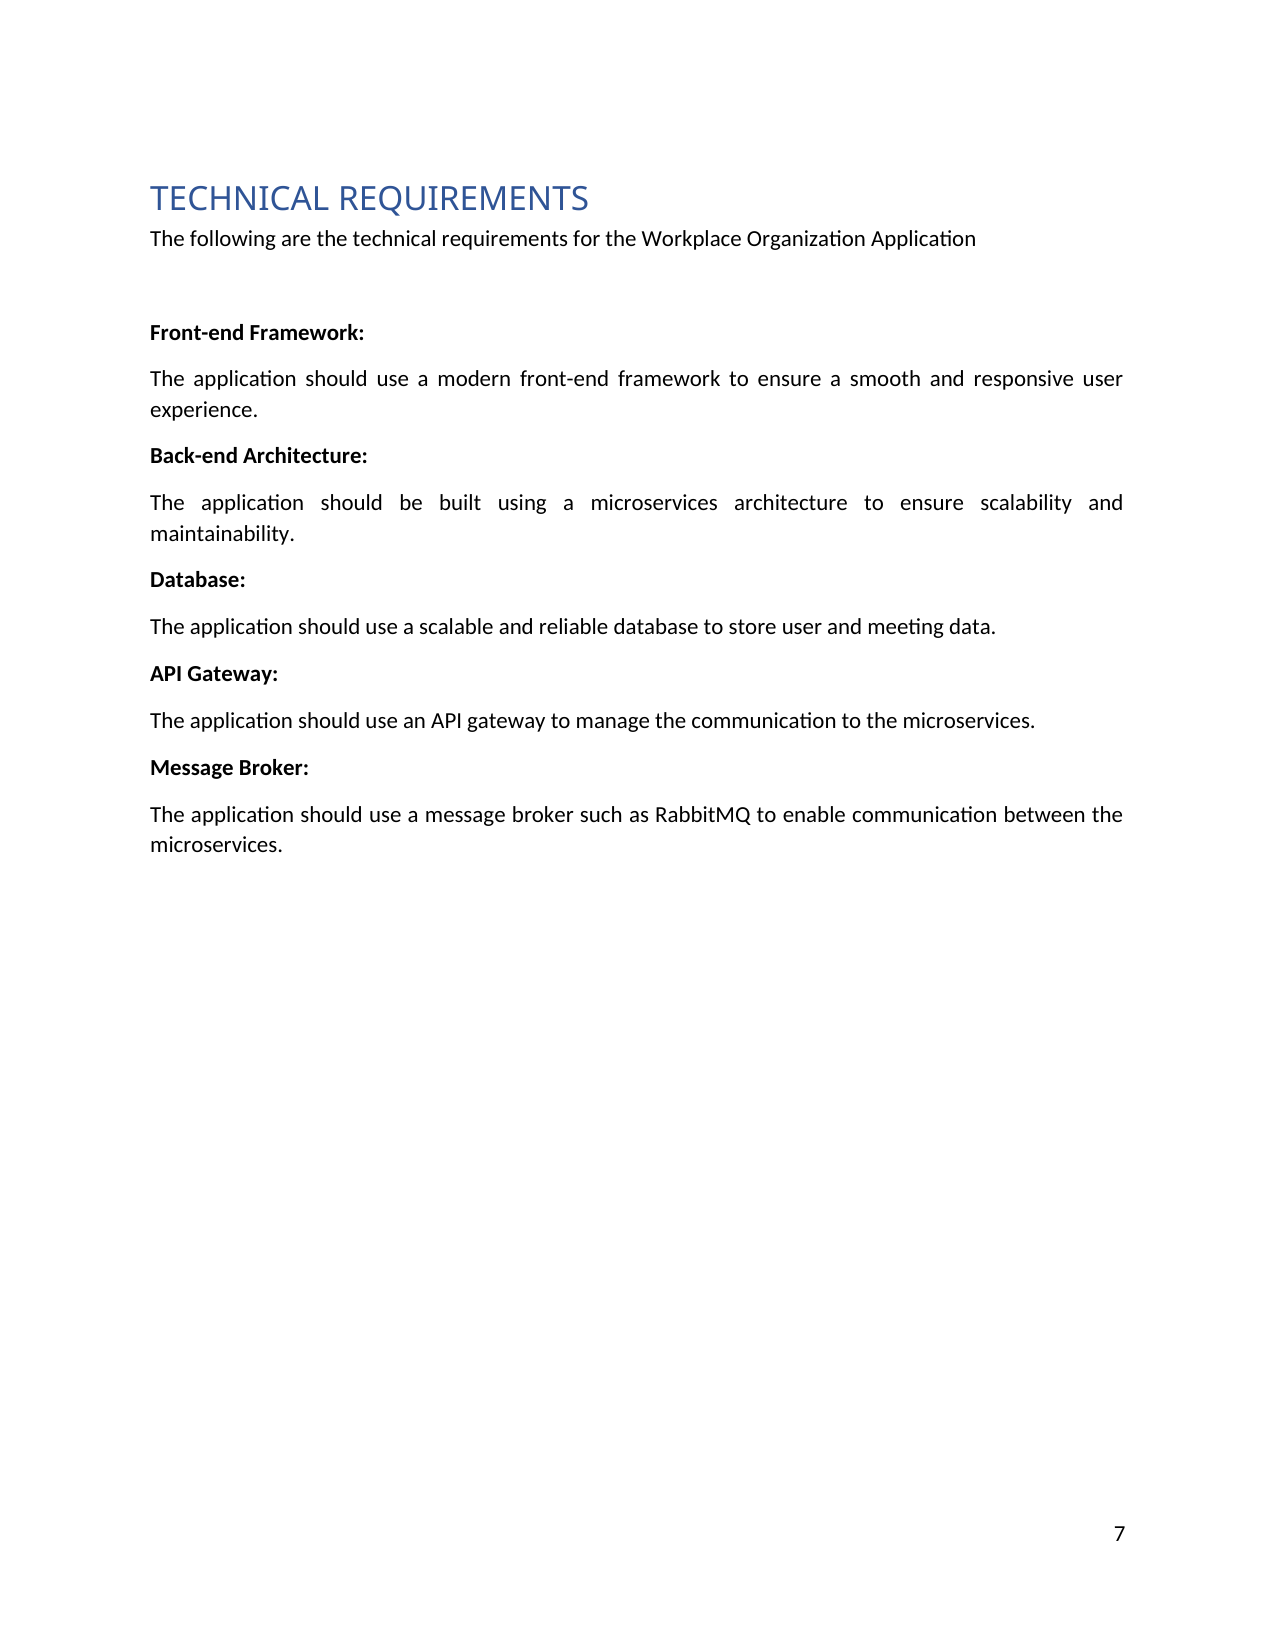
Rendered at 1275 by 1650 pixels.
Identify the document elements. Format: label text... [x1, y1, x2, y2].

text The application should use a scalable and reliable database to store user and meeting data. [150, 612, 1125, 641]
text API Gateway: [150, 659, 1125, 687]
text Database: [150, 566, 1125, 594]
subtitle TECHNICAL REQUIREMENTS [150, 175, 1125, 220]
text The following are the technical requirements for the Workplace Organization Application [150, 224, 1125, 252]
text The application should use an API gateway to manage the communication to the microservices. [150, 706, 1125, 734]
text The application should be built using a microservices architecture to ensure scalability and maintainability. [150, 488, 1125, 547]
text The application should use a message broker such as RabbitMQ to enable communication between the microservices. [150, 800, 1125, 858]
text Message Broker: [150, 753, 1125, 781]
text The application should use a modern front-end framework to ensure a smooth and responsive user experience. [150, 364, 1125, 423]
text Back-end Architecture: [150, 442, 1125, 470]
text Front-end Framework: [150, 318, 1125, 346]
